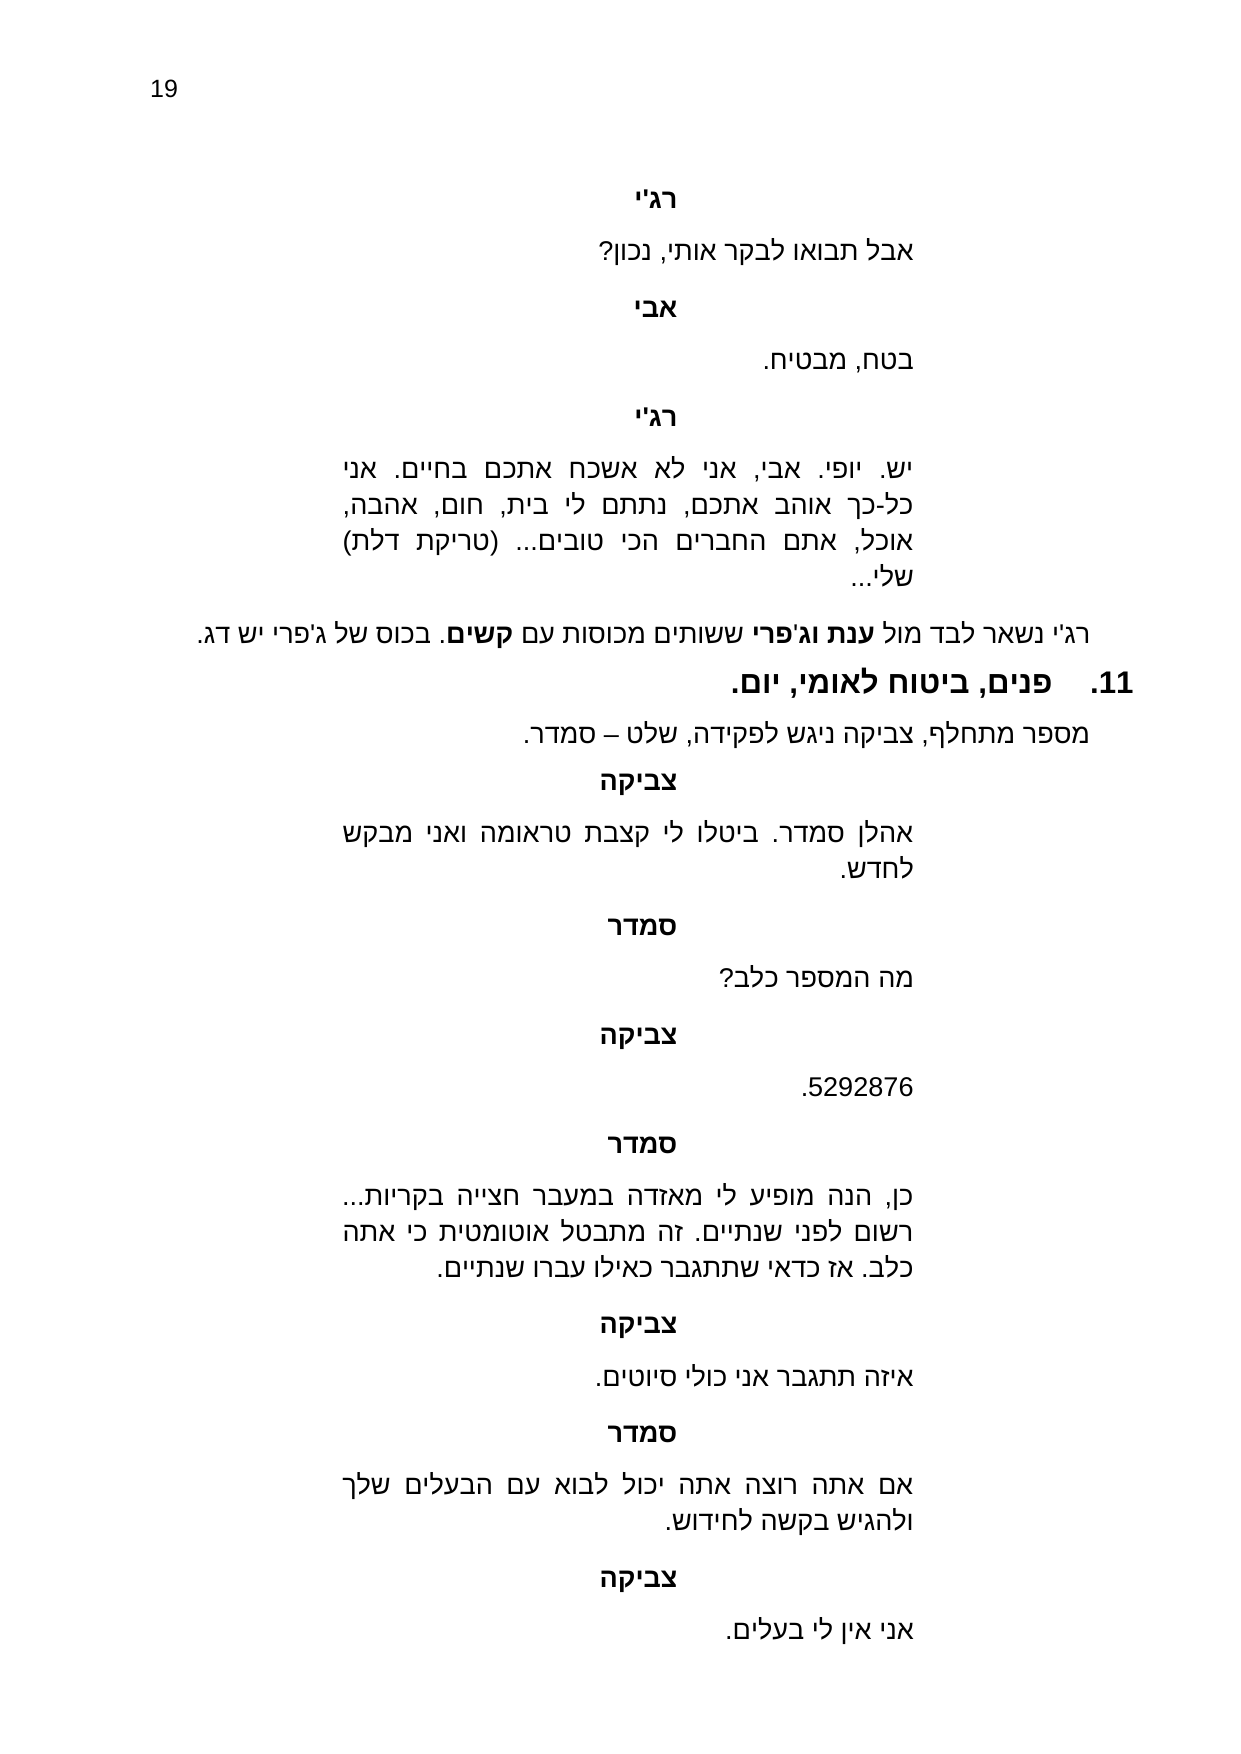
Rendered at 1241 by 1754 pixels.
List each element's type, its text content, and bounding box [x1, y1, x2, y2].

subtitle מספר מתחלף, צביקה ניגש לפקידה, שלט – סמדר. [150, 718, 1090, 749]
subtitle פנים, ביטוח לאומי, יום. [150, 664, 1090, 700]
title רג'י [150, 183, 677, 214]
title סמדר [150, 1417, 677, 1448]
title סמדר [150, 910, 677, 941]
title צביקה [150, 1308, 677, 1340]
title צביקה [150, 765, 677, 796]
subtitle כן, הנה מופיע לי מאזדה במעבר חצייה בקריות... רשום לפני שנתיים. זה מתבטל אוטומטית כי אתה כלב. אז כדאי שתתגבר כאילו עברו שנתיים. [342, 1180, 914, 1283]
subtitle אני אין לי בעלים. [342, 1614, 914, 1645]
subtitle יש. יופי. אבי, אני לא אשכח אתכם בחיים. אני כל-כך אוהב אתכם, נתתם לי בית, חום, אהבה, אוכל, אתם החברים הכי טובים... (טריקת דלת) שלי... [342, 453, 914, 592]
title רג'י [150, 401, 677, 432]
title צביקה [150, 1562, 677, 1593]
subtitle איזה תתגבר אני כולי סיוטים. [342, 1361, 914, 1392]
subtitle 5292876. [342, 1071, 914, 1102]
subtitle מה המספר כלב? [342, 962, 914, 993]
title אבי [150, 292, 677, 323]
title צביקה [150, 1019, 677, 1050]
subtitle אבל תבואו לבקר אותי, נכון? [342, 235, 914, 267]
subtitle אהלן סמדר. ביטלו לי קצבת טראומה ואני מבקש לחדש. [342, 817, 914, 884]
title סמדר [150, 1128, 677, 1159]
subtitle בטח, מבטיח. [342, 344, 914, 375]
subtitle אם אתה רוצה אתה יכול לבוא עם הבעלים שלך ולהגיש בקשה לחידוש. [342, 1469, 914, 1537]
subtitle רג'י נשאר לבד מול ענת וג'פרי ששותים מכוסות עם קשים. בכוס של ג'פרי יש דג. [106, 618, 1090, 649]
